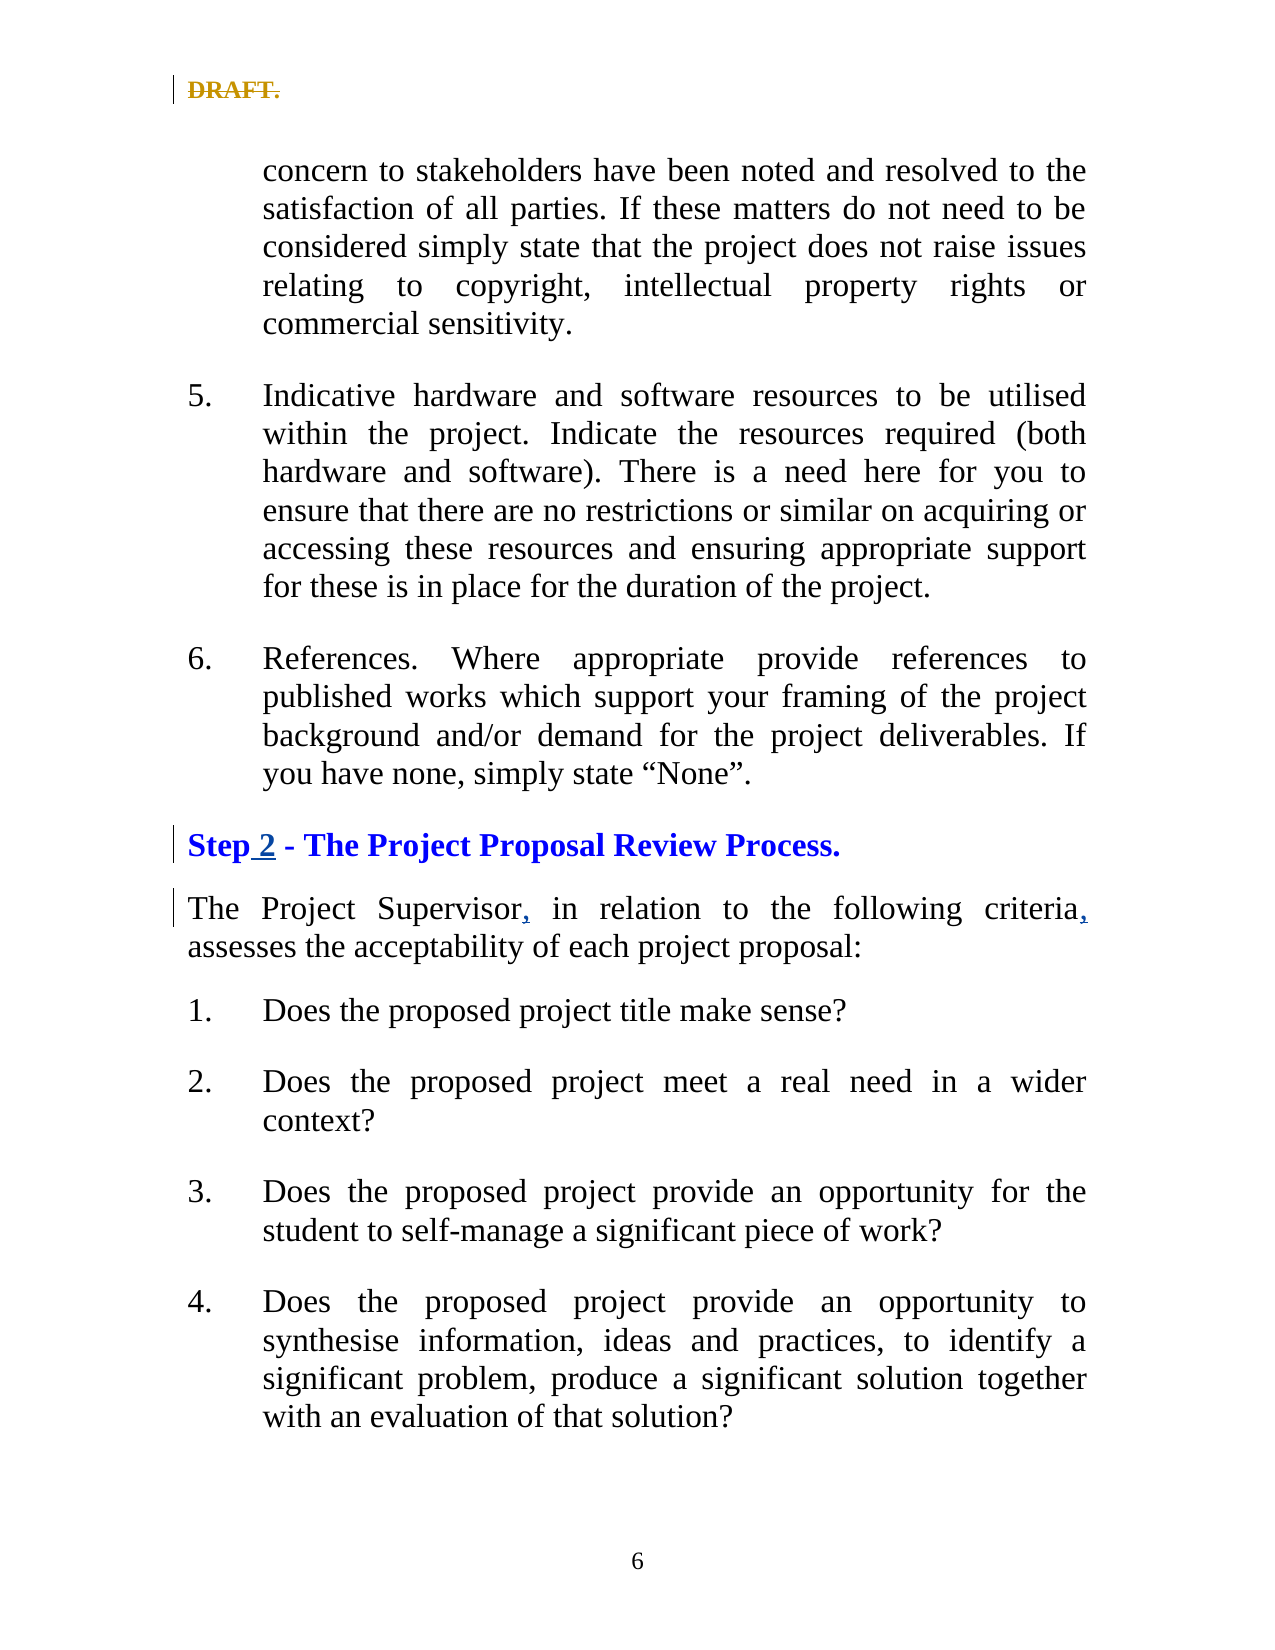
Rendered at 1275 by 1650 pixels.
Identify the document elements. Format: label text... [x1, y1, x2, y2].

list Does the proposed project meet a real need in a wider context? [187, 1062, 1087, 1138]
text The Project Supervisor in relation to the following criteria assesses the acceptability of each project proposal: [187, 888, 1087, 965]
list Does the proposed project title make sense? [187, 990, 1087, 1028]
text Step - The Project Proposal Review Process. [187, 825, 1087, 863]
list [187, 150, 1087, 342]
list Does the proposed project provide an opportunity for the student to self-manage a significant piece of work? [187, 1172, 1087, 1248]
list References. Where appropriate provide references to published works which support your framing of the project background and/or demand for the project deliverables. If you have none, simply state “None”. [187, 638, 1087, 792]
list Indicative hardware and software resources to be utilised within the project. Indicate the resources required (both hardware and software). There is a need here for you to ensure that there are no restrictions or similar on acquiring or accessing these resources and ensuring appropriate support for these is in place for the duration of the project. [187, 375, 1087, 605]
list Does the proposed project provide an opportunity to synthesise information, ideas and practices, to identify a significant problem, produce a significant solution together with an evaluation of that solution? [187, 1282, 1087, 1435]
